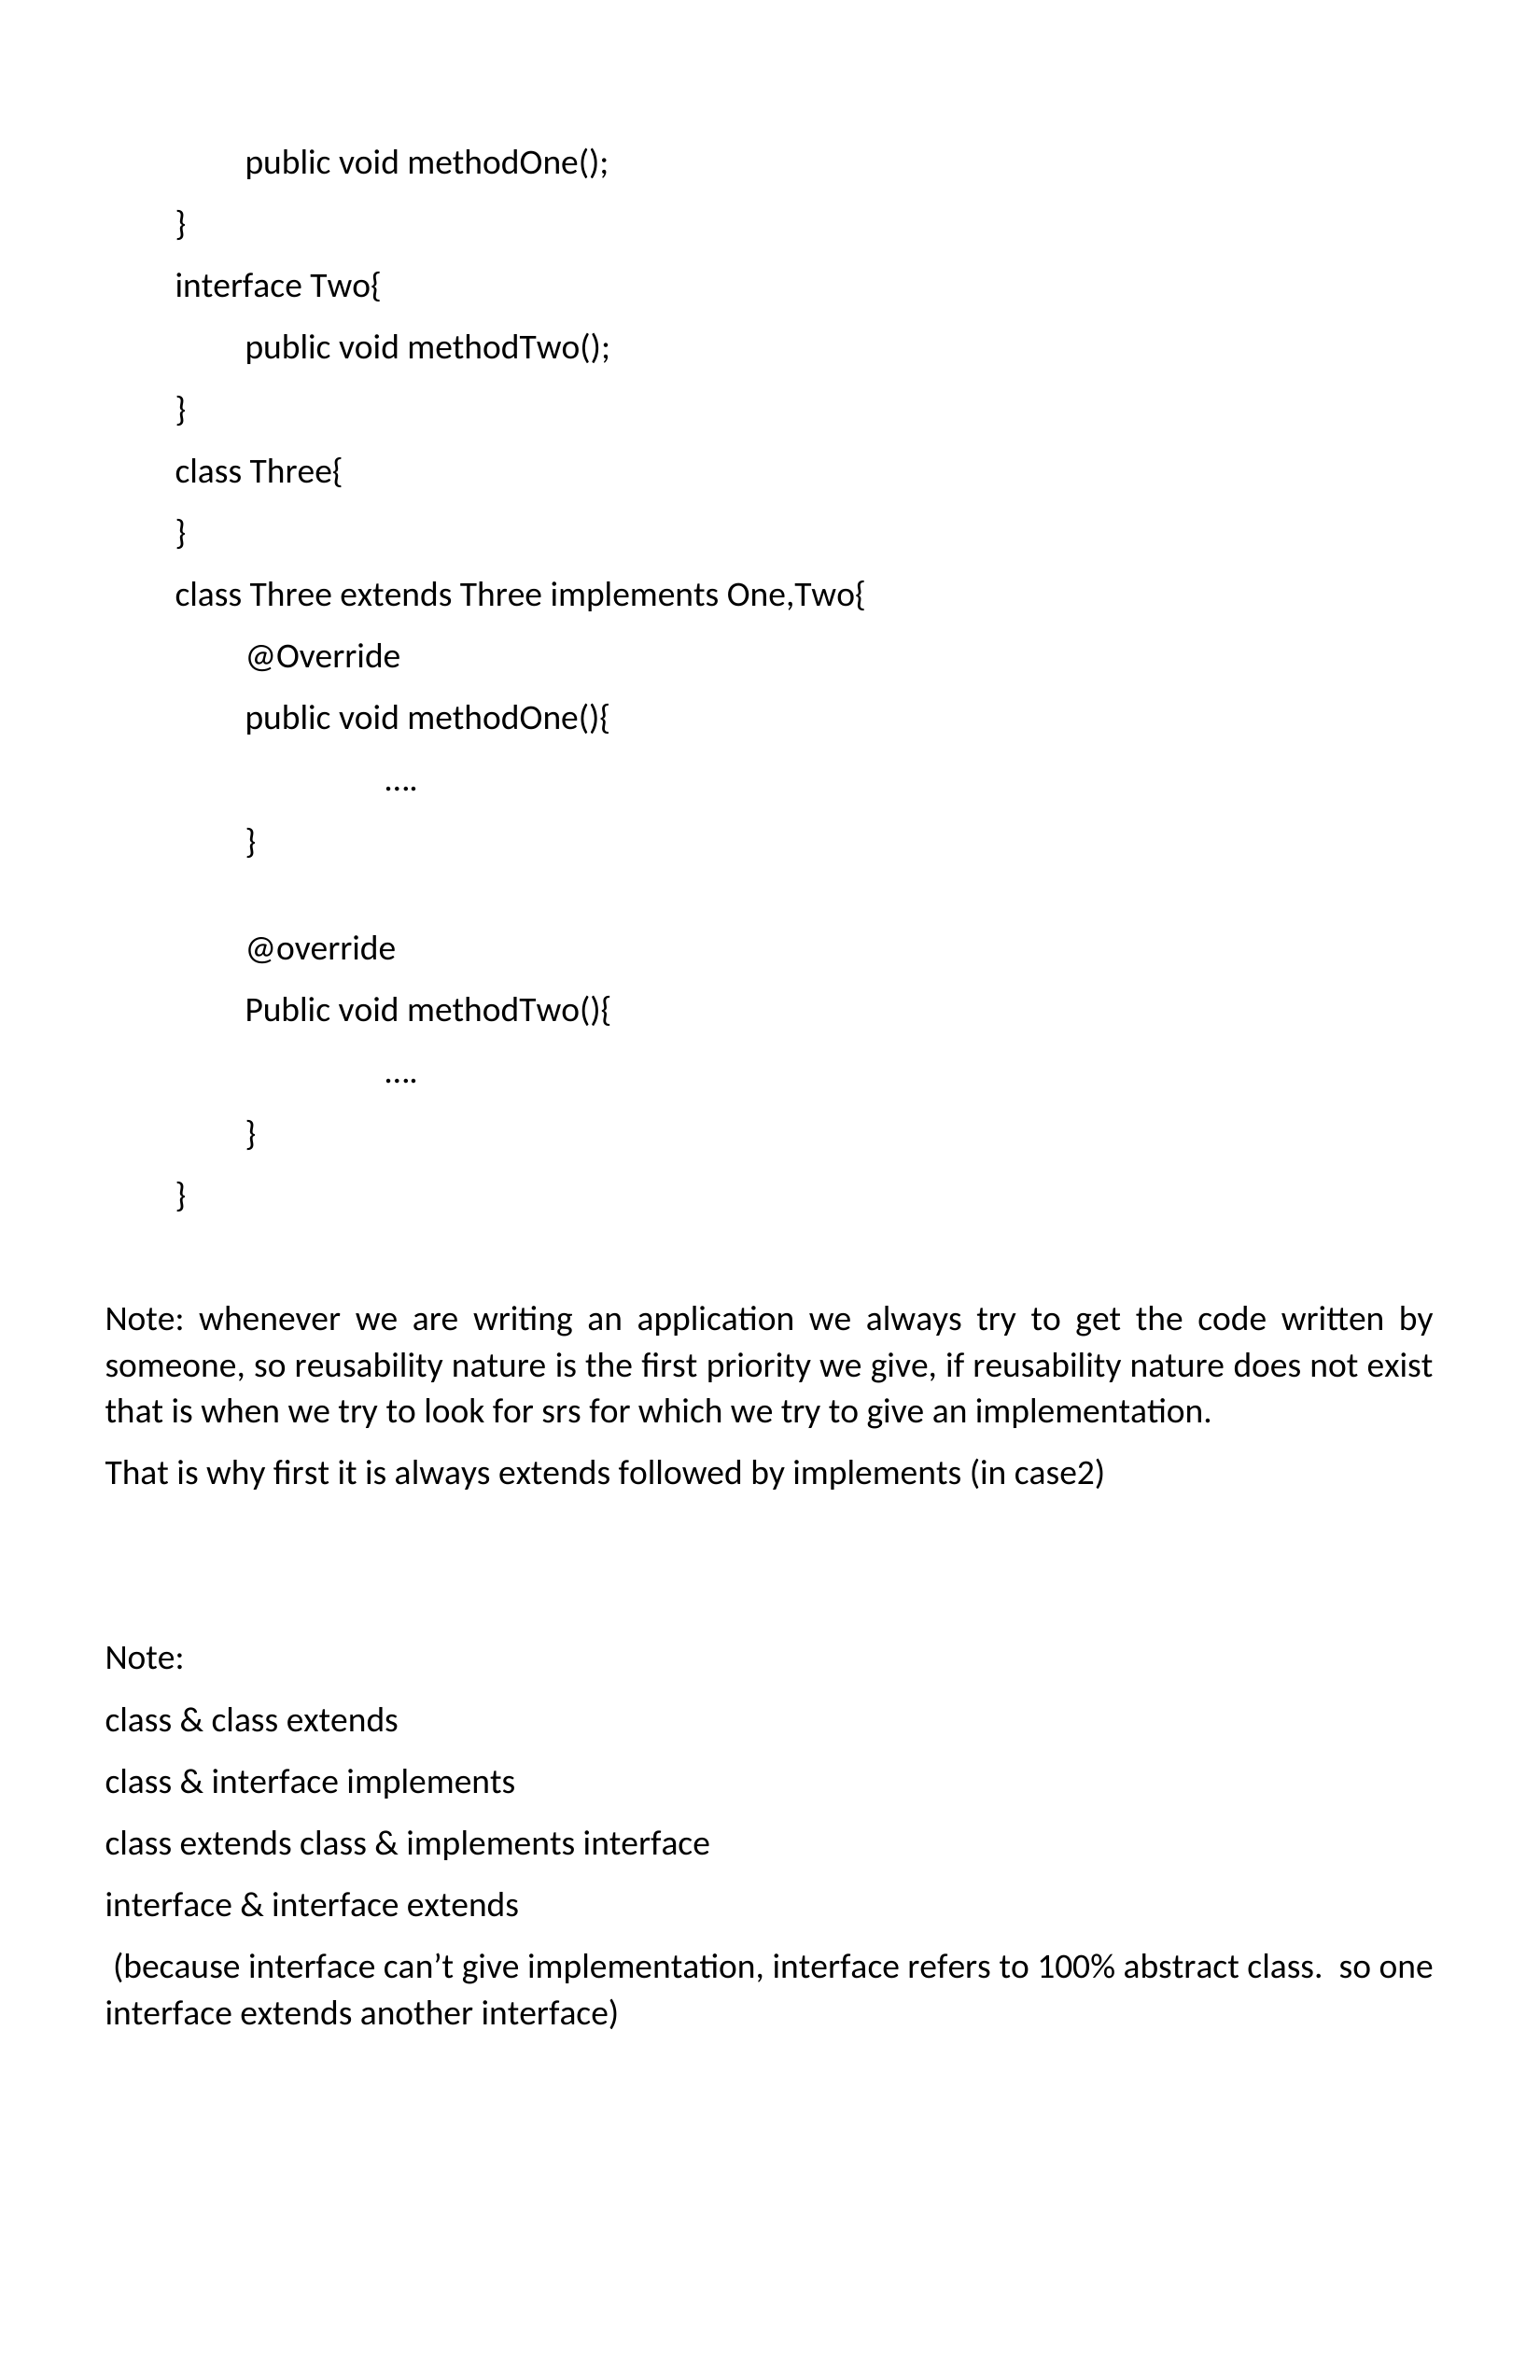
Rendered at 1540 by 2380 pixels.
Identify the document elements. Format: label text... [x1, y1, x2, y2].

text class extends class & implements interface [105, 1821, 1435, 1864]
text } [105, 1112, 1435, 1154]
text } [105, 386, 1435, 429]
text Note: whenever we are writing an application we always try to get the code written by someone, so reusability nature is the first priority we give, if reusability nature does not exist that is when we try to look for srs for which we try to give an implementation. [105, 1296, 1435, 1432]
text } [105, 511, 1435, 553]
text } [105, 819, 1435, 861]
text public void methodTwo(); [105, 325, 1435, 368]
text …. [105, 1049, 1435, 1092]
text interface Two{ [105, 263, 1435, 306]
text Note: [105, 1635, 1435, 1678]
text @Override [105, 634, 1435, 677]
text @override [105, 926, 1435, 969]
text class & class extends [105, 1698, 1435, 1740]
text Public void methodTwo(){ [105, 987, 1435, 1030]
text class Three extends Three implements One,Two{ [105, 572, 1435, 615]
text } [105, 202, 1435, 245]
text public void methodOne(){ [105, 695, 1435, 738]
text } [105, 1173, 1435, 1215]
text interface & interface extends [105, 1883, 1435, 1925]
text class Three{ [105, 449, 1435, 492]
text public void methodOne(); [105, 140, 1435, 183]
text …. [105, 757, 1435, 800]
text That is why first it is always extends followed by implements (in case2) [105, 1450, 1435, 1493]
text (because interface can’t give implementation, interface refers to 100% abstract class. so one interface extends another interface) [105, 1944, 1435, 2033]
text class & interface implements [105, 1759, 1435, 1802]
